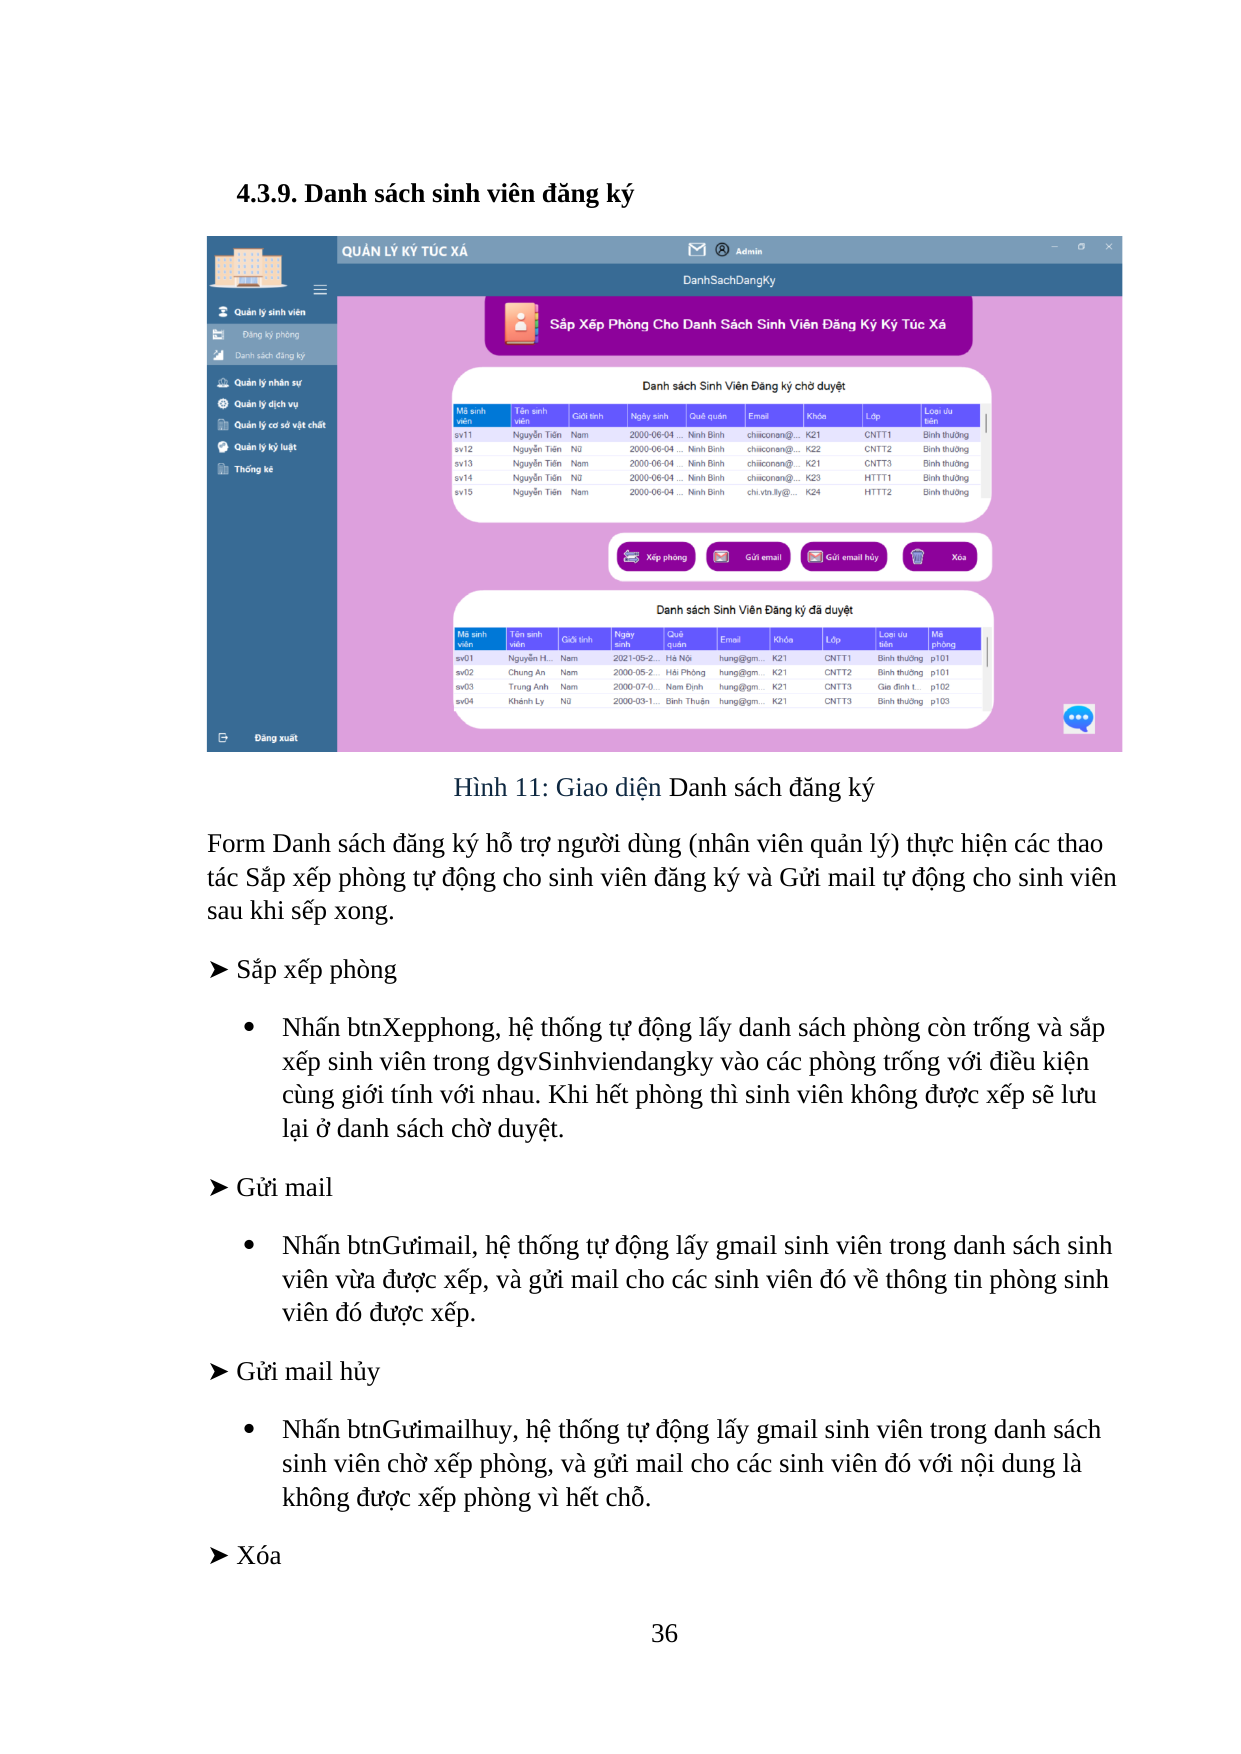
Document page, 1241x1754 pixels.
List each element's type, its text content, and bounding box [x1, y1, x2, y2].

picture [206, 236, 1123, 752]
text ➤ Gửi mail [207, 1171, 1122, 1202]
subtitle Danh sách sinh viên đăng ký [236, 177, 1122, 208]
list Nhấn btnGưimailhuy, hệ thống tự động lấy gmail sinh viên trong danh sách sinh viên chờ xếp phòng, và gửi mail cho các sinh viên đó với nội dung là không được xếp phòng vì hết chỗ. [244, 1413, 1122, 1512]
text ➤ Xóa [207, 1539, 1122, 1570]
text Hình 11: Giao diện Danh sách đăng ký [207, 771, 1122, 802]
text ➤ Gửi mail hủy [207, 1355, 1122, 1386]
text Form Danh sách đăng ký hỗ trợ người dùng (nhân viên quản lý) thực hiện các thao tác Sắp xếp phòng tự động cho sinh viên đăng ký và Gửi mail tự động cho sinh viên sau khi sếp xong. [207, 827, 1122, 925]
list Nhấn btnXepphong, hệ thống tự động lấy danh sách phòng còn trống và sắp xếp sinh viên trong dgvSinhviendangky vào các phòng trống với điều kiện cùng giới tính với nhau. Khi hết phòng thì sinh viên không được xếp sẽ lưu lại ở danh sách chờ duyệt. [244, 1011, 1122, 1143]
text ➤ Sắp xếp phòng [207, 953, 1122, 984]
list Nhấn btnGưimail, hệ thống tự động lấy gmail sinh viên trong danh sách sinh viên vừa được xếp, và gửi mail cho các sinh viên đó về thông tin phòng sinh viên đó được xếp. [244, 1229, 1122, 1327]
